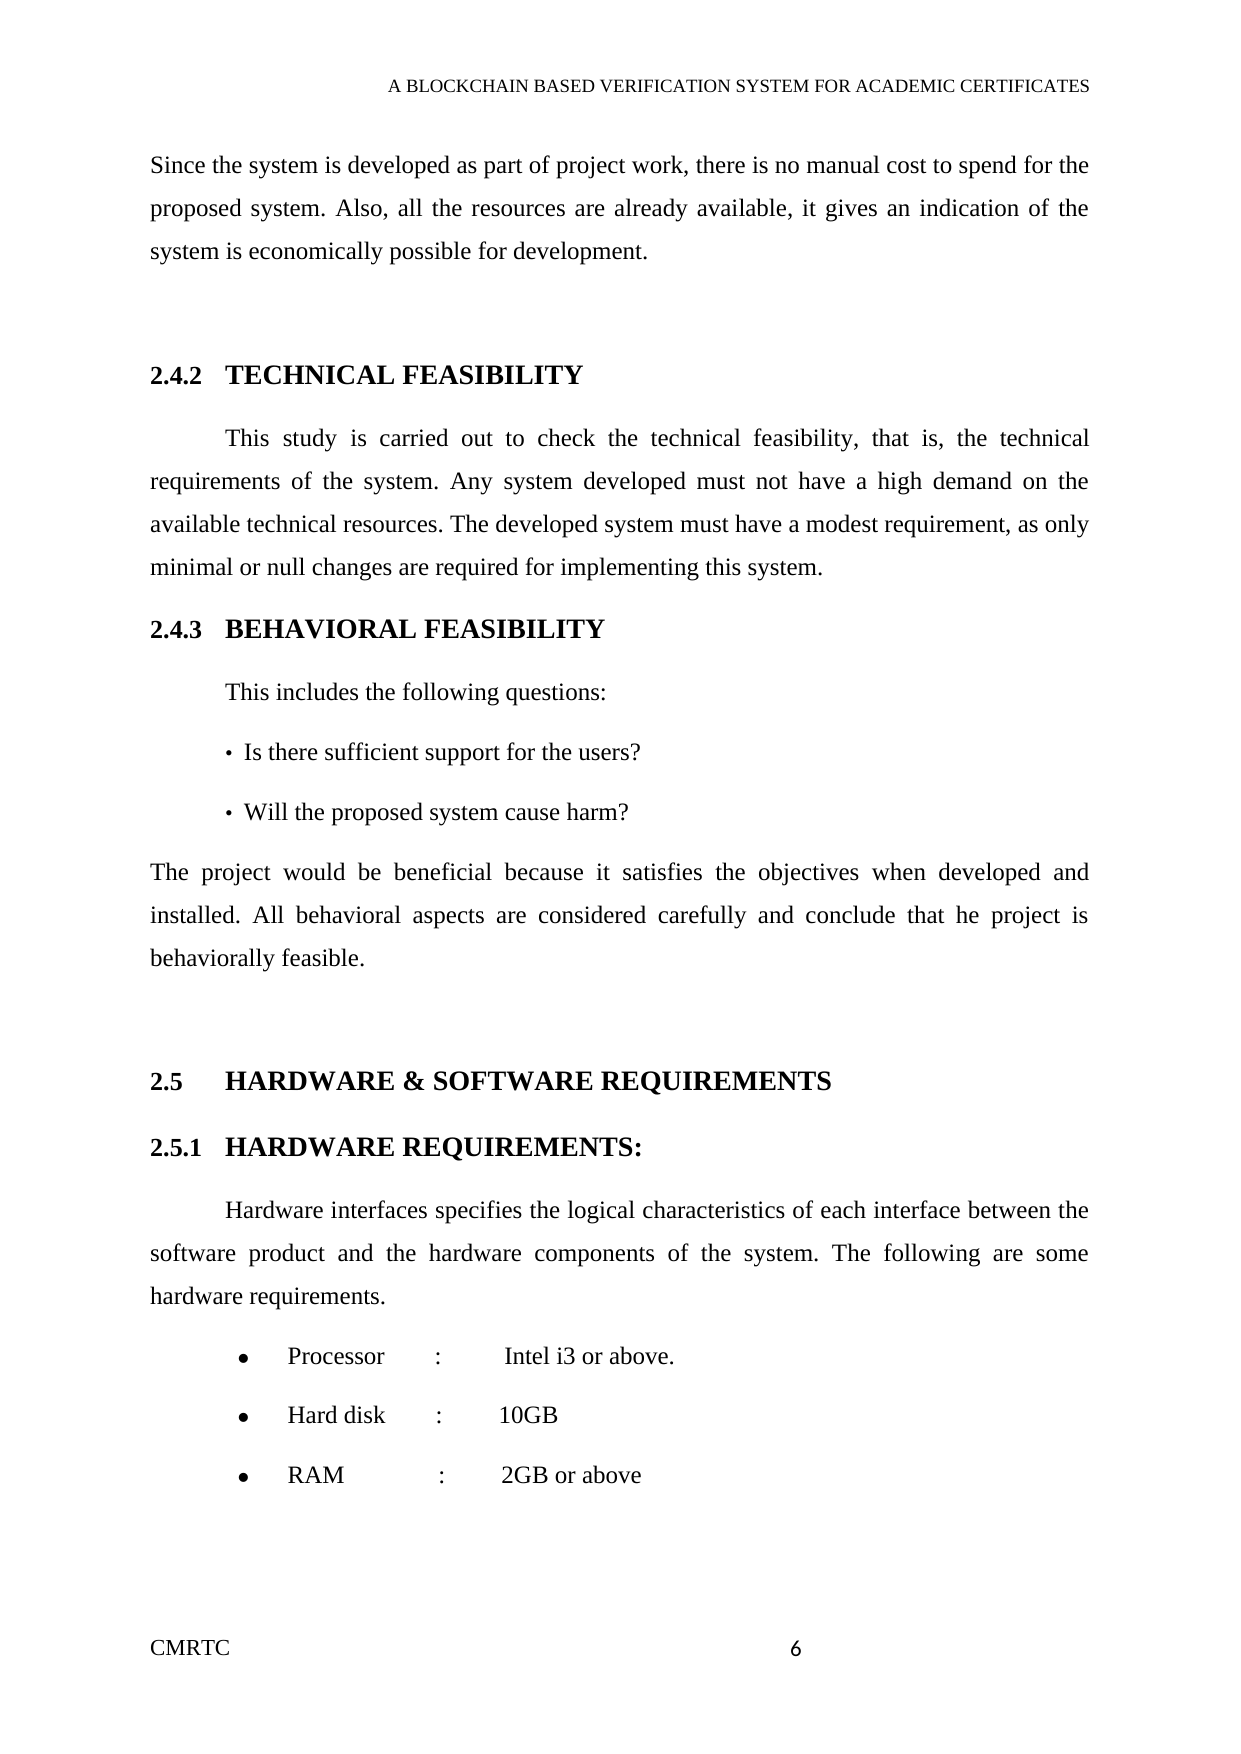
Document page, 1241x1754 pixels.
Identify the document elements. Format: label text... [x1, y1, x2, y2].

text • Will the proposed system cause harm? [225, 797, 1090, 826]
text This includes the following questions: [150, 677, 1090, 706]
text Hardware interfaces specifies the logical characteristics of each interface between the software product and the hardware components of the system. The following are some hardware requirements. [150, 1195, 1090, 1310]
text • Is there sufficient support for the users? [225, 737, 1090, 766]
list Processor : Intel i3 or above. [237, 1341, 1090, 1369]
list Hard disk : 10GB [237, 1401, 1090, 1429]
text 2.4.2 TECHNICAL FEASIBILITY [150, 358, 1090, 390]
text 2.5 HARDWARE & SOFTWARE REQUIREMENTS [150, 1064, 1090, 1097]
text 2.5.1 HARDWARE REQUIREMENTS: [150, 1129, 1090, 1162]
text 2.4.3 BEHAVIORAL FEASIBILITY [150, 612, 1090, 644]
list RAM : 2GB or above [237, 1460, 1090, 1489]
text This study is carried out to check the technical feasibility, that is, the technical requirements of the system. Any system developed must not have a high demand on the available technical resources. The developed system must have a modest requirement, as only minimal or null changes are required for implementing this system. [150, 423, 1090, 581]
text Since the system is developed as part of project work, there is no manual cost to spend for the proposed system. Also, all the resources are already available, it gives an indication of the system is economically possible for development. [150, 150, 1090, 265]
text The project would be beneficial because it satisfies the objectives when developed and installed. All behavioral aspects are considered carefully and conclude that he project is behaviorally feasible. [150, 857, 1090, 972]
